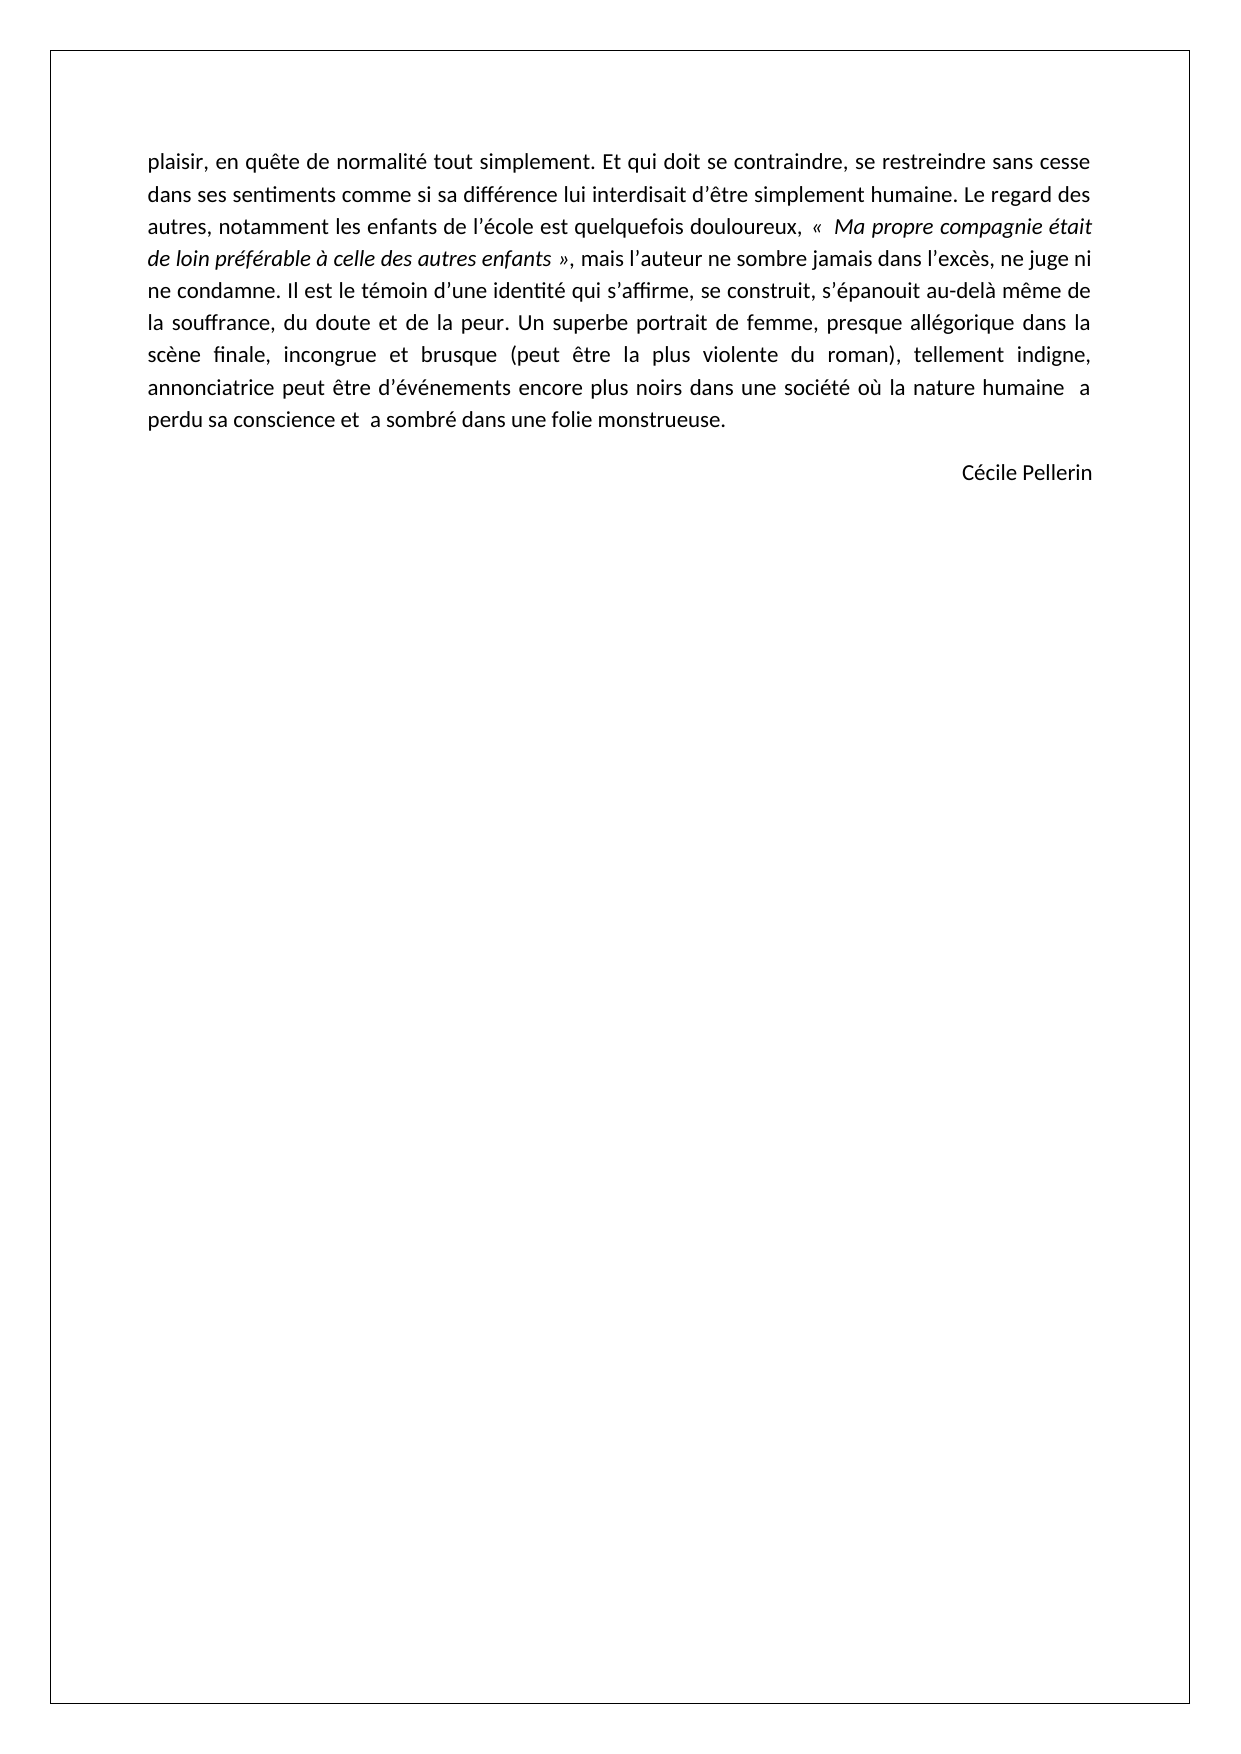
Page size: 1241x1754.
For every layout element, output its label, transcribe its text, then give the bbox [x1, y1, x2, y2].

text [147, 147, 1093, 433]
text Cécile Pellerin [147, 458, 1093, 486]
